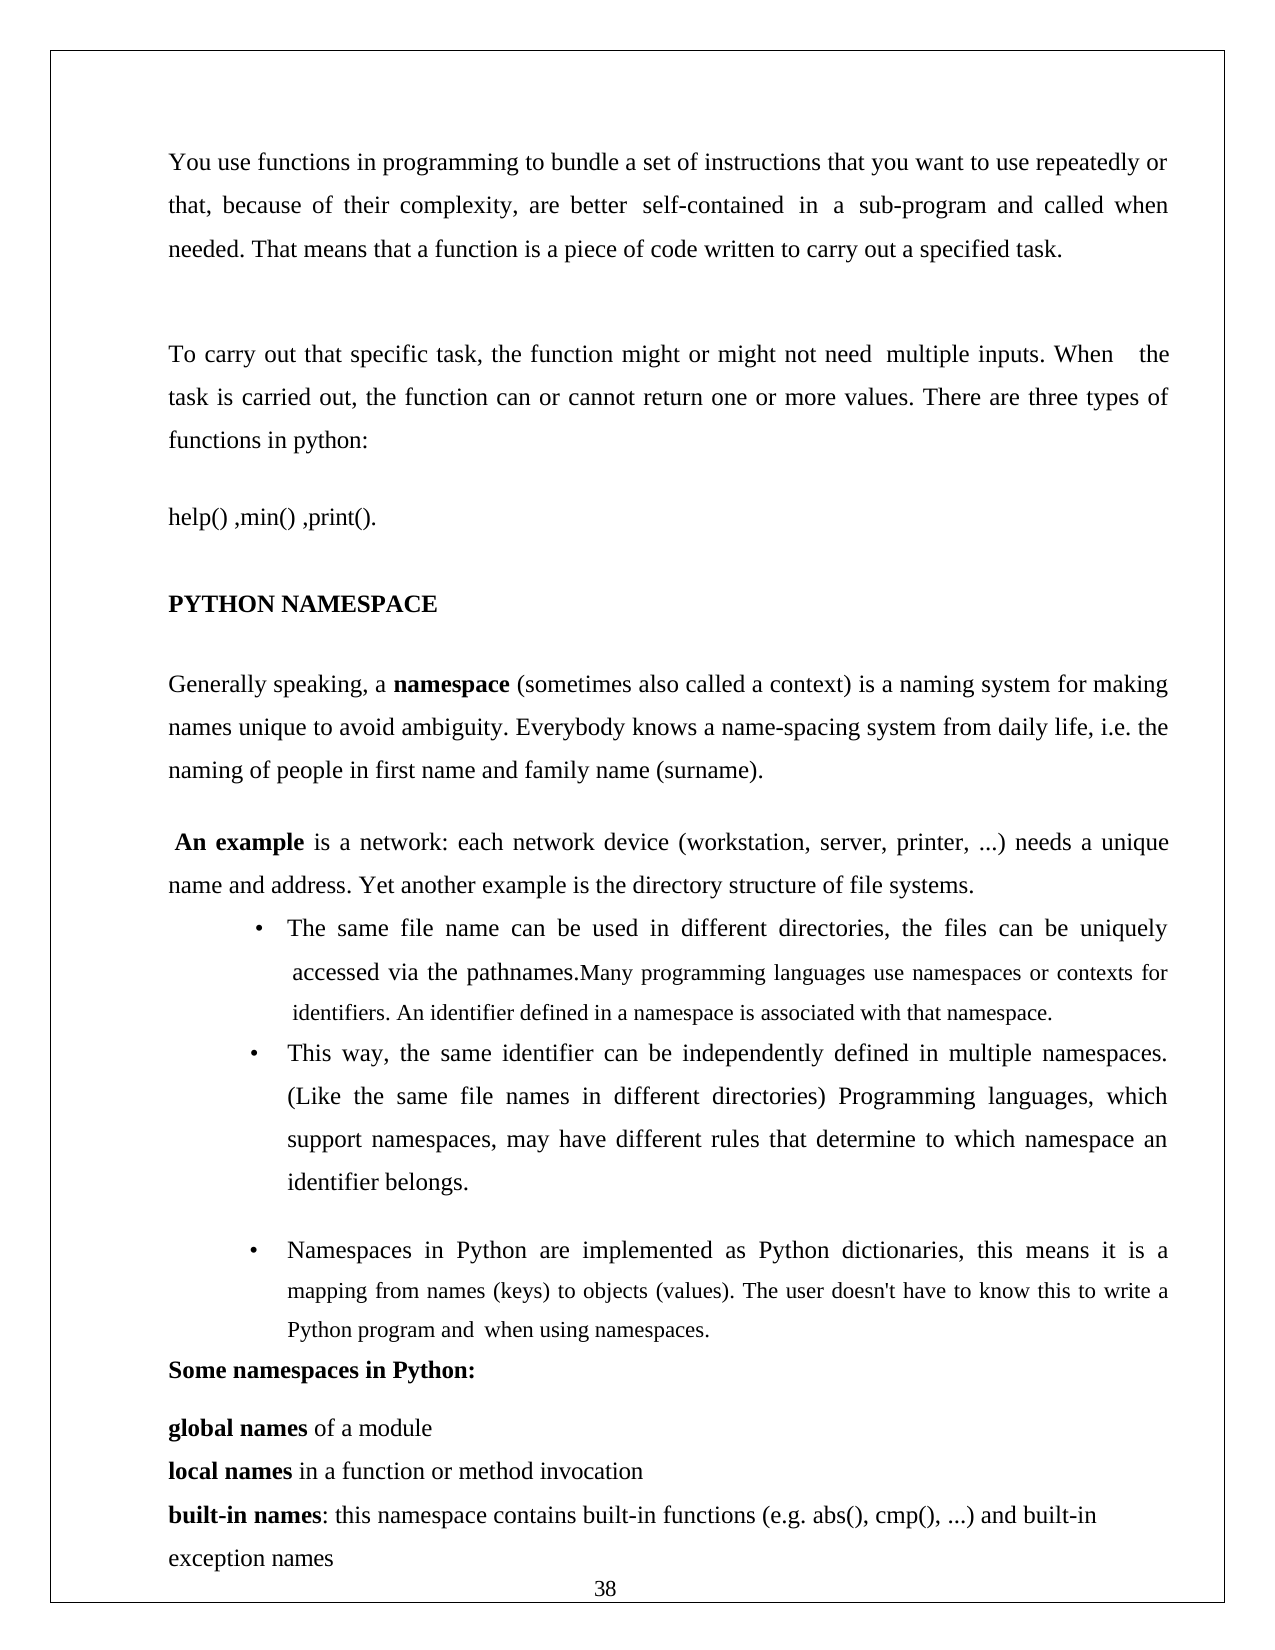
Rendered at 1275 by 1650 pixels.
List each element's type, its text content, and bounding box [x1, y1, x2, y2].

text You use functions in programming to bundle a set of instructions that you want to use repeatedly or that, because of their complexity, are better self-contained in a sub-program and called when needed. That means that a function is a piece of code written to carry out a specified task. [168, 147, 1169, 262]
text built-in names: this namespace contains built-in functions (e.g. abs(), cmp(), ...) and built-in exception names [168, 1500, 1155, 1572]
text local names in a function or method invocation [168, 1456, 1186, 1485]
subtitle PYTHON NAMESPACE [168, 589, 1186, 618]
list This way, the same identifier can be independently defined in multiple namespaces. (Like the same file names in different directories) Programming languages, which support namespaces, may have different rules that determine to which namespace an identifier belongs. [249, 1038, 1168, 1196]
text An example is a network: each network device (workstation, server, printer, ...) needs a unique name and address. Yet another example is the directory structure of file systems. [168, 827, 1169, 899]
text Generally speaking, a namespace (sometimes also called a context) is a naming system for making names unique to avoid ambiguity. Everybody knows a name-spacing system from daily life, i.e. the naming of people in first name and family name (surname). [168, 669, 1169, 784]
text To carry out that specific task, the function might or might not need multiple inputs. When the task is carried out, the function can or cannot return one or more values. There are three types of functions in python: [168, 339, 1169, 454]
list The same file name can be used in different directories, the files can be uniquely accessed via the pathnames.Many programming languages use namespaces or contexts for identifiers. An identifier defined in a namespace is associated with that namespace. [254, 913, 1169, 1025]
list Namespaces in Python are implemented as Python dictionaries, this means it is a mapping from names (keys) to objects (values). The user doesn't have to know this to write a Python program and when using namespaces. [249, 1235, 1169, 1342]
text help() ,min() ,print(). [168, 502, 1186, 531]
subtitle Some namespaces in Python: [168, 1356, 1186, 1384]
text global names of a module [168, 1413, 1186, 1442]
